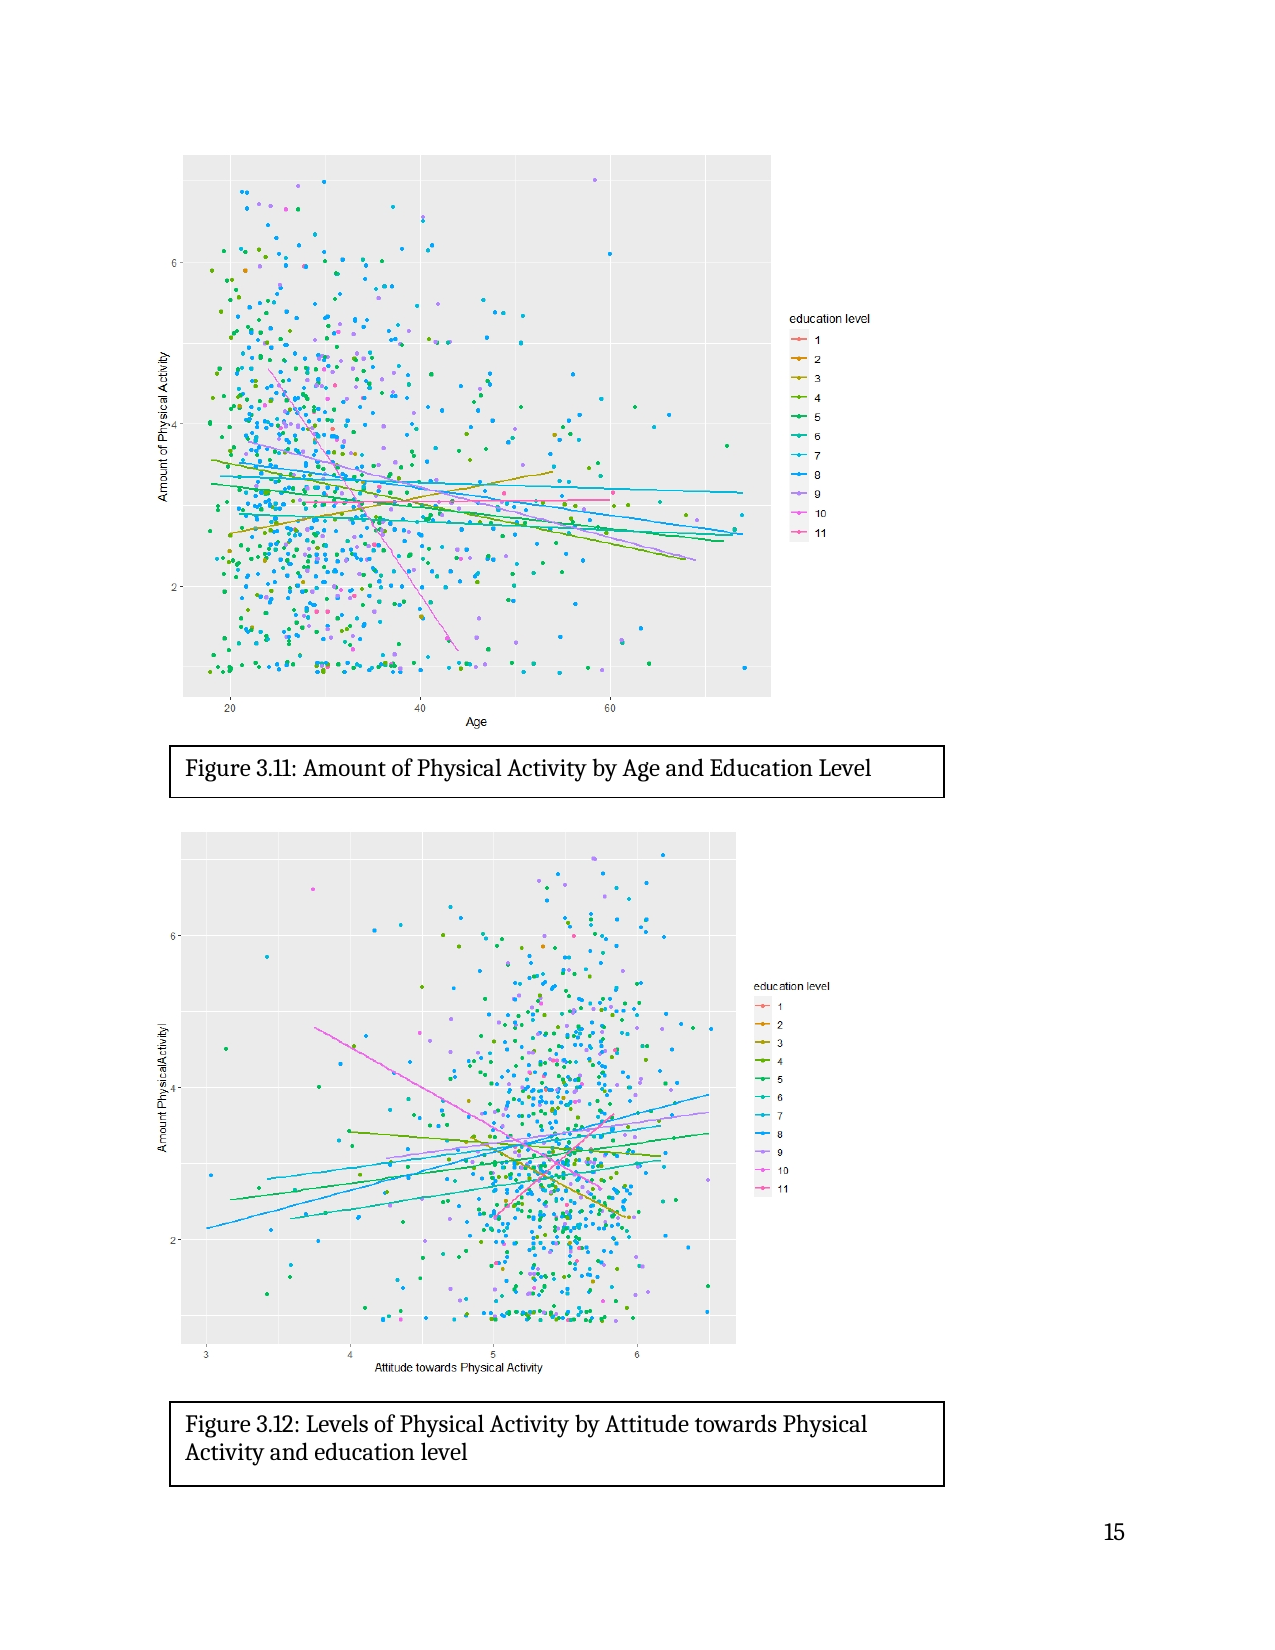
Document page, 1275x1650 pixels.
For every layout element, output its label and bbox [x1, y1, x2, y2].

picture [150, 827, 841, 1379]
picture [150, 150, 882, 734]
